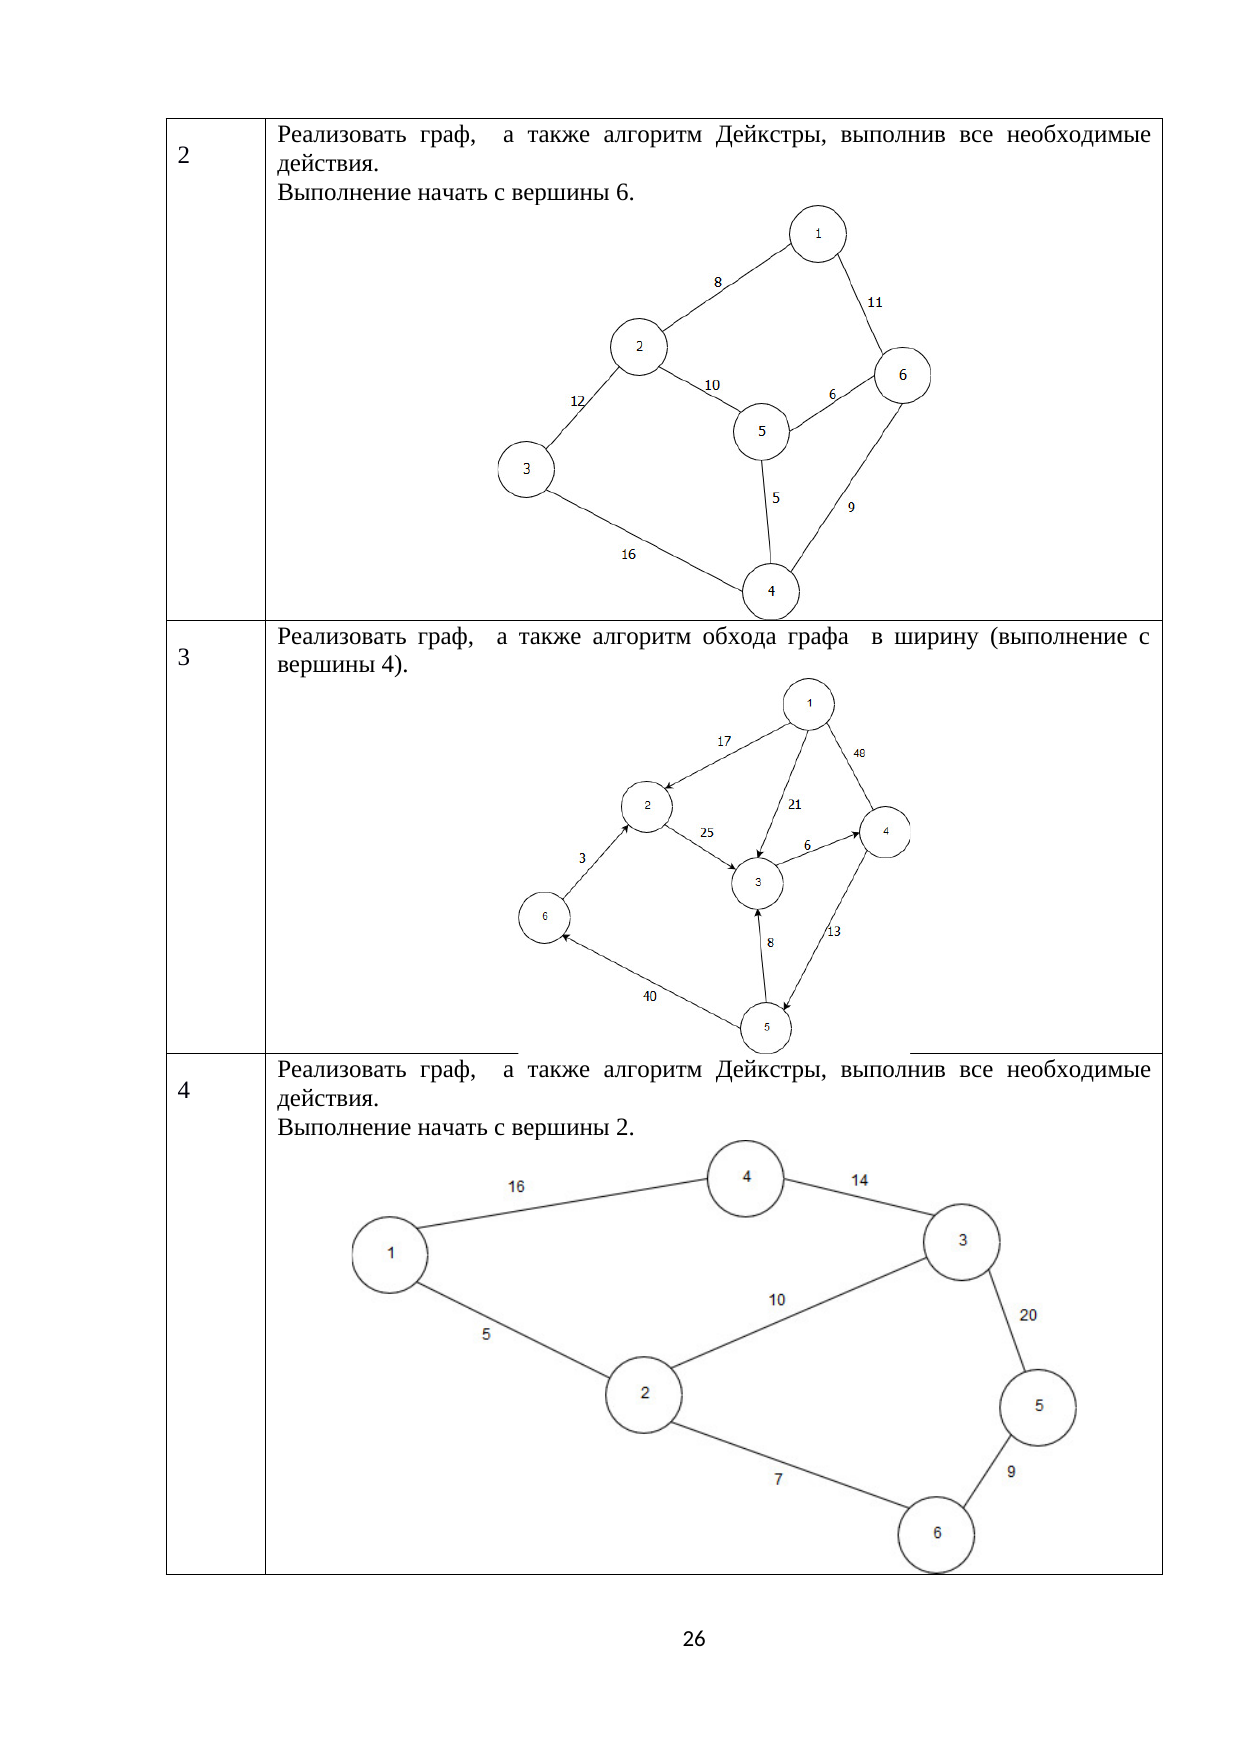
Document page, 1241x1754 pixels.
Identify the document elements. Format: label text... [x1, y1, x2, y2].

picture [351, 1140, 1077, 1574]
picture [497, 205, 931, 620]
table_cell Реализовать граф, а также алгоритм обхода графа в ширину (выполнение с вершины 4). [266, 621, 1162, 1053]
table_cell 4 [167, 1054, 265, 1574]
table_cell 3 [167, 621, 265, 1053]
table_header 2 [167, 119, 265, 620]
table_cell Реализовать граф, а также алгоритм Дейкстры, выполнив все необходимые действия. Выполнение начать с вершины 2. [266, 1054, 1162, 1574]
picture [518, 678, 911, 1054]
table_header Реализовать граф, а также алгоритм Дейкстры, выполнив все необходимые действия. Выполнение начать с вершины 6. [266, 119, 1162, 620]
